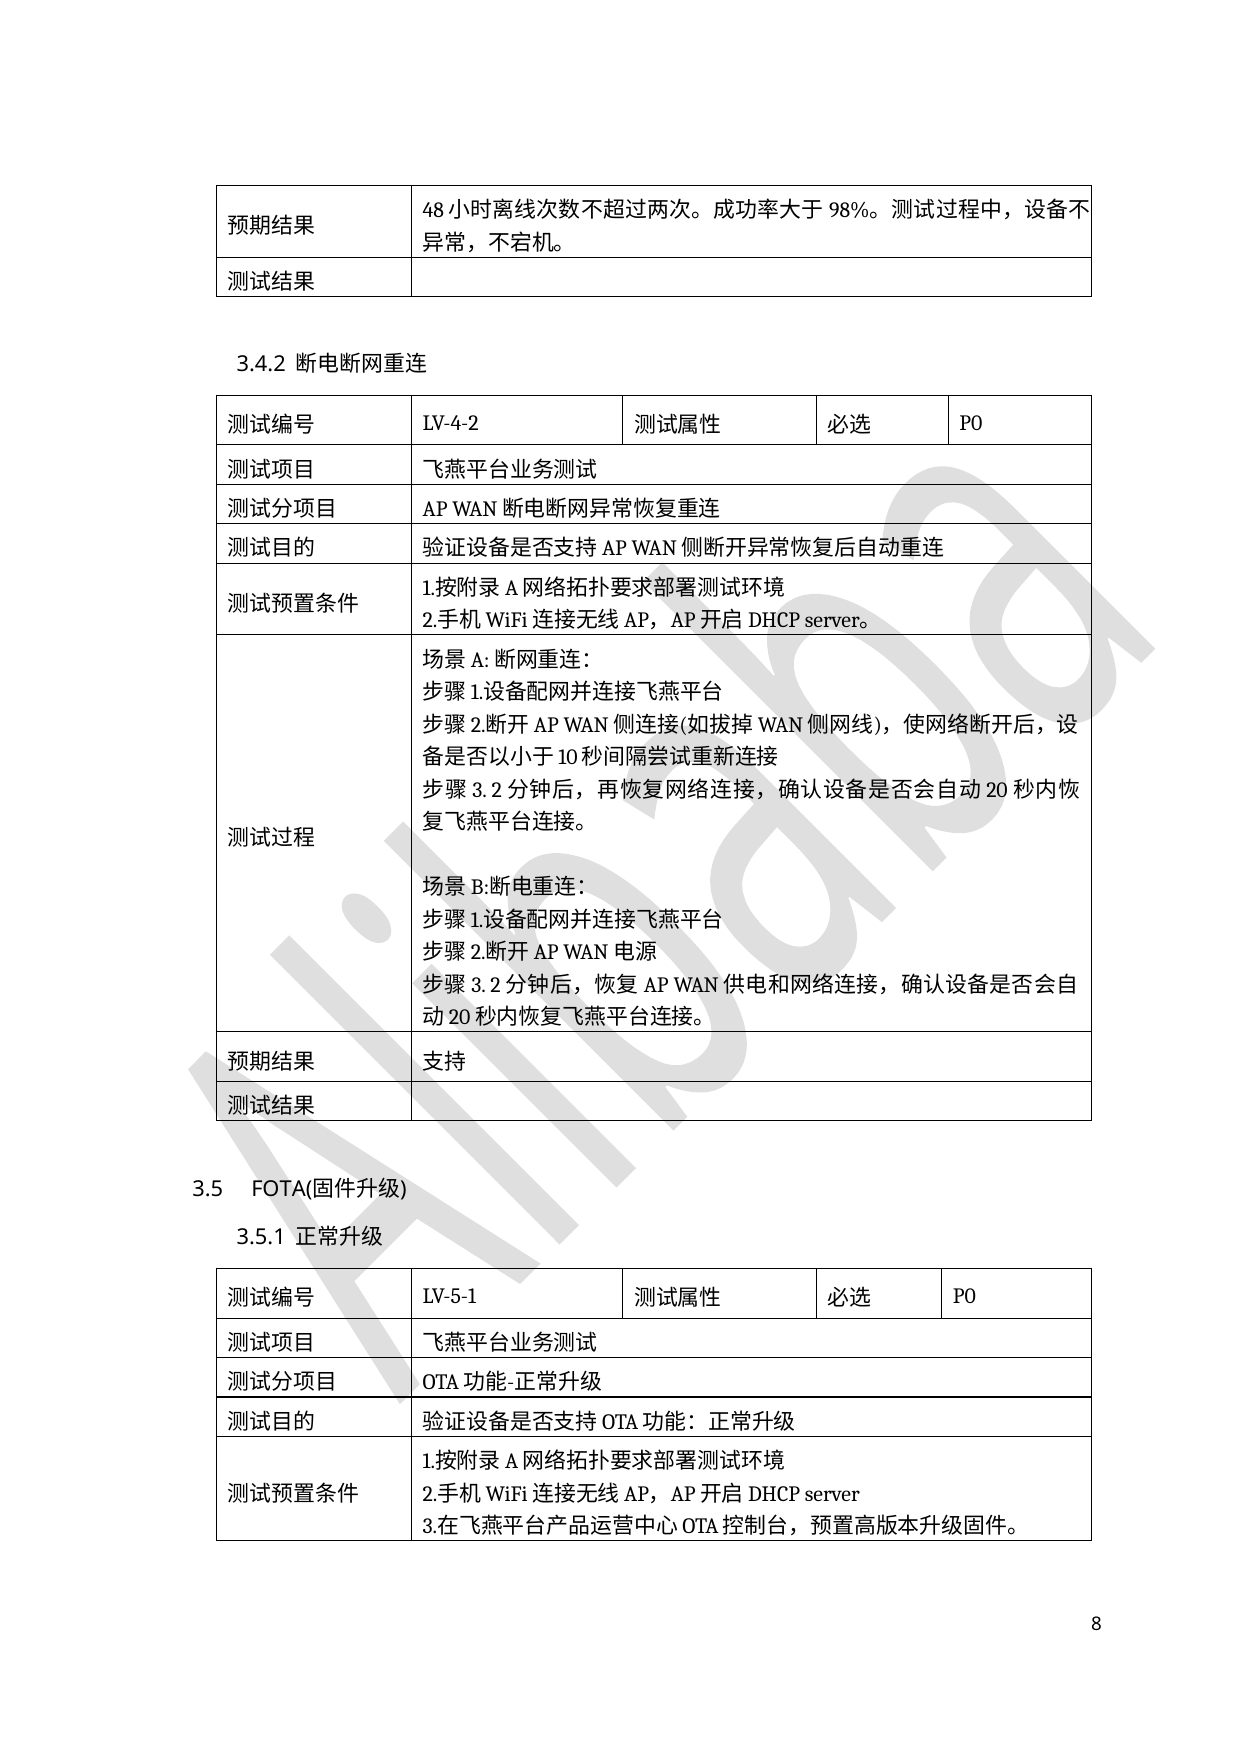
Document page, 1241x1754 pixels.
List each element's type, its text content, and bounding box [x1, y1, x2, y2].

table_cell 测试目的 [217, 524, 411, 562]
table_cell 测试目的 [217, 1398, 411, 1436]
table_header 测试属性 [623, 396, 816, 444]
table_cell 测试结果 [217, 258, 411, 296]
table_header LV-4-2 [412, 396, 622, 444]
table_cell 1.按附录A网络拓扑要求部署测试环境 2.手机WiFi连接无线AP，AP开启DHCP server。 [412, 564, 1091, 634]
table_header 测试属性 [623, 1269, 816, 1318]
table_cell 飞燕平台业务测试 [412, 1319, 1091, 1357]
list 正常升级 [236, 1219, 1122, 1251]
table_cell [412, 258, 1091, 296]
table_header P0 [942, 1269, 1091, 1318]
table_header P0 [949, 396, 1091, 444]
table_cell 测试项目 [217, 1319, 411, 1357]
table_cell AP WAN断电断网异常恢复重连 [412, 485, 1091, 523]
table_cell 测试结果 [217, 1082, 411, 1120]
list FOTA(固件升级) [192, 1170, 1122, 1203]
table_cell 测试分项目 [217, 1358, 411, 1396]
table_cell 1.按附录A网络拓扑要求部署测试环境 2.手机WiFi连接无线AP，AP开启DHCP server 3.在飞燕平台产品运营中心OTA控制台，预置高版本升级固件。 [412, 1437, 1091, 1540]
table_cell 预期结果 [217, 186, 411, 257]
table_cell 支持 [412, 1032, 1091, 1081]
table_cell 48小时离线次数不超过两次。成功率大于98%。测试过程中，设备不异常，不宕机。 [412, 186, 1091, 257]
table_cell 测试分项目 [217, 485, 411, 523]
table_cell OTA功能-正常升级 [412, 1358, 1091, 1396]
table_header 必选 [817, 1269, 941, 1318]
table_cell 飞燕平台业务测试 [412, 445, 1091, 484]
table_cell 验证设备是否支持AP WAN侧断开异常恢复后自动重连 [412, 524, 1091, 562]
table_cell 测试预置条件 [217, 1437, 411, 1540]
table_header 测试编号 [217, 1269, 411, 1318]
table_cell 预期结果 [217, 1032, 411, 1081]
table_cell 测试项目 [217, 445, 411, 484]
table_header LV-5-1 [412, 1269, 622, 1318]
table_cell 测试过程 [217, 635, 411, 1031]
table_cell [412, 1082, 1091, 1120]
table_cell 场景A: 断网重连： 步骤1.设备配网并连接飞燕平台 步骤2.断开AP WAN侧连接(如拔掉WAN侧网线)，使网络断开后，设备是否以小于10秒间隔尝试重新连接 步骤3. 2分钟后，再恢复网络连接，确认设备是否会自动20秒内恢复飞燕平台连接。 场景B:断电重连： 步骤1.设备配网并连接飞燕平台 步骤2.断开AP WAN电源 步骤3. 2分钟后，恢复AP WAN供电和网络连接，确认设备是否会自动20秒内恢复飞燕平台连接。 [412, 635, 1091, 1031]
list 断电断网重连 [236, 346, 1122, 378]
table_header 测试编号 [217, 396, 411, 444]
table_header 必选 [817, 396, 948, 444]
table_cell 测试预置条件 [217, 564, 411, 634]
table_cell 验证设备是否支持OTA功能：正常升级 [412, 1398, 1091, 1436]
